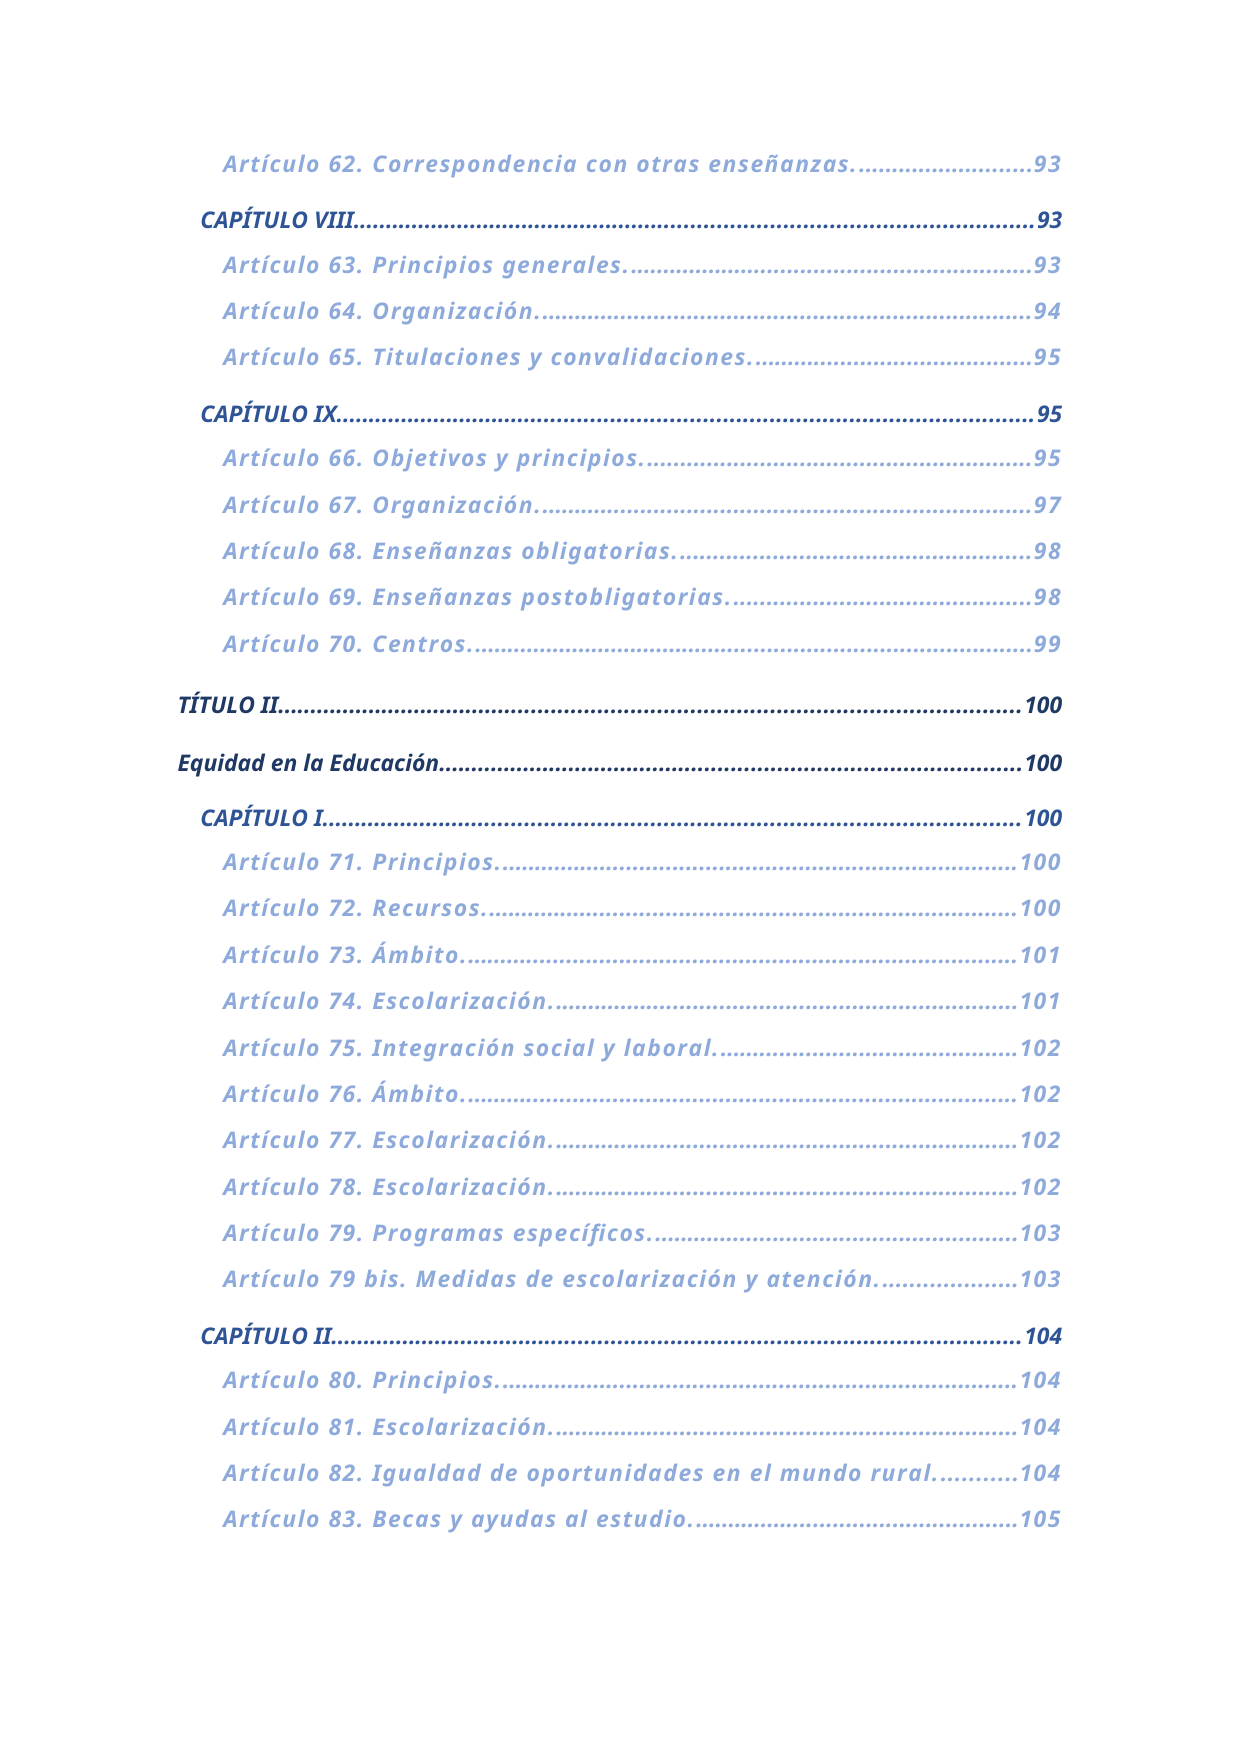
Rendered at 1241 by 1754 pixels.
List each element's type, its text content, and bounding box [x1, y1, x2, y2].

text Artículo 78. Escolarización. 102 [223, 1171, 1063, 1202]
text Artículo 69. Enseñanzas postobligatorias. 98 [223, 581, 1063, 612]
text Artículo 65. Titulaciones y convalidaciones. 95 [223, 341, 1063, 372]
text CAPÍTULO VIII 93 [200, 204, 1063, 236]
text Artículo 82. Igualdad de oportunidades en el mundo rural. 104 [223, 1457, 1063, 1488]
text CAPÍTULO IX 95 [200, 398, 1063, 429]
text Artículo 68. Enseñanzas obligatorias. 98 [223, 535, 1063, 566]
text Artículo 81. Escolarización. 104 [223, 1411, 1063, 1442]
text Artículo 77. Escolarización. 102 [223, 1124, 1063, 1155]
text CAPÍTULO I 100 [200, 802, 1063, 833]
text Artículo 66. Objetivos y principios. 95 [223, 442, 1063, 473]
text Artículo 62. Correspondencia con otras enseñanzas. 93 [223, 148, 1063, 179]
text Equidad en la Educación 100 [177, 747, 1063, 778]
text Artículo 80. Principios. 104 [223, 1364, 1063, 1395]
text TÍTULO II 100 [177, 688, 1063, 720]
text CAPÍTULO II 104 [200, 1320, 1063, 1351]
text Artículo 71. Principios. 100 [223, 846, 1063, 877]
text Artículo 72. Recursos. 100 [223, 892, 1063, 924]
text Artículo 74. Escolarización. 101 [223, 985, 1063, 1016]
text Artículo 64. Organización. 94 [223, 295, 1063, 326]
text Artículo 67. Organización. 97 [223, 488, 1063, 520]
text Artículo 73. Ámbito. 101 [223, 939, 1063, 970]
text Artículo 83. Becas y ayudas al estudio. 105 [223, 1503, 1063, 1534]
text Artículo 76. Ámbito. 102 [223, 1078, 1063, 1109]
text Artículo 79 bis. Medidas de escolarización y atención. 103 [223, 1263, 1063, 1294]
text Artículo 79. Programas específicos. 103 [223, 1217, 1063, 1248]
text Artículo 75. Integración social y laboral. 102 [223, 1031, 1063, 1063]
text Artículo 70. Centros. 99 [223, 628, 1063, 659]
text Artículo 63. Principios generales. 93 [223, 248, 1063, 280]
